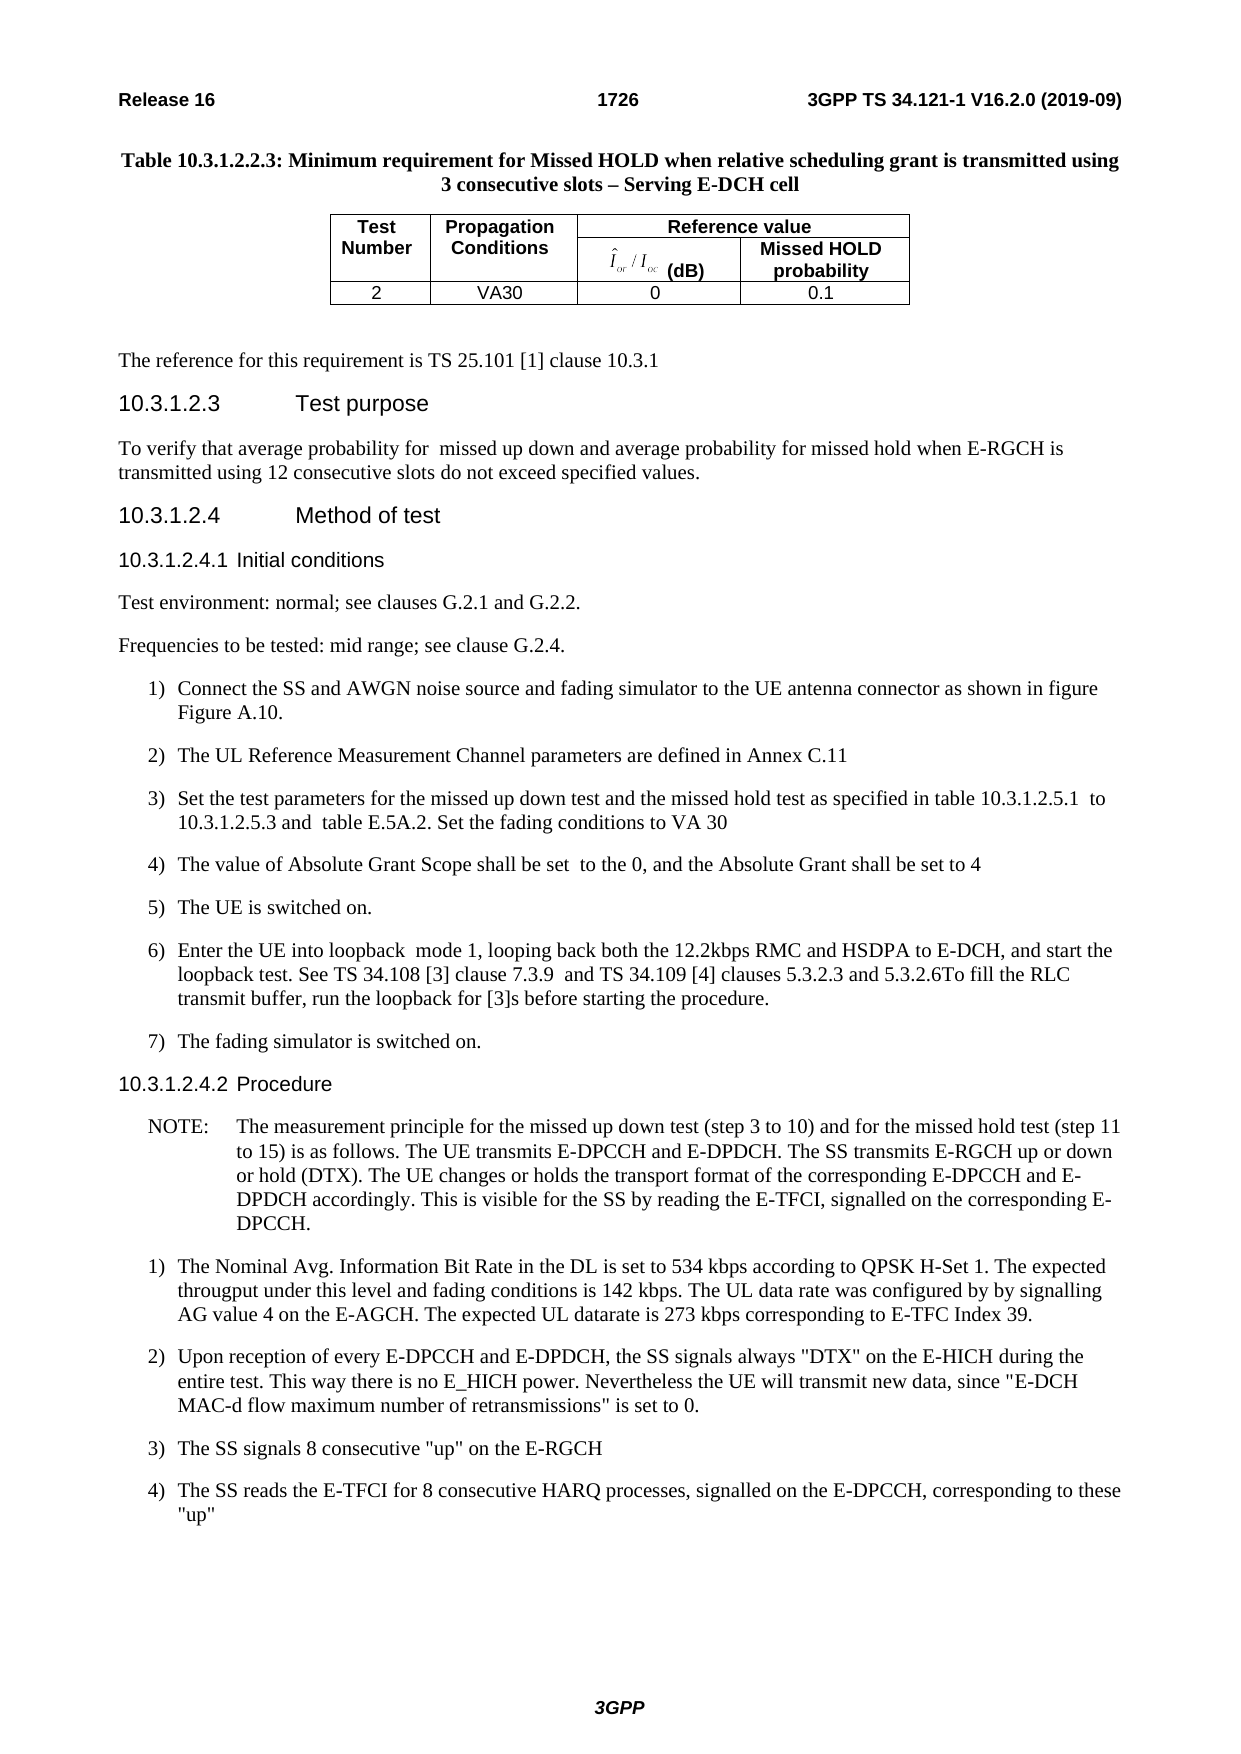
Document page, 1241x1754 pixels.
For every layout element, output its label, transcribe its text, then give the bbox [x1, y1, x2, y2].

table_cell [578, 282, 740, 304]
text 3) The SS signals 8 consecutive "up" on the E-RGCH [148, 1435, 1122, 1459]
text 7) The fading simulator is switched on. [148, 1029, 1122, 1053]
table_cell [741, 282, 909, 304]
text To verify that average probability for missed up down and average probability for missed hold when E-RGCH is transmitted using 12 consecutive slots do not exceed specified values. [118, 436, 1122, 484]
subtitle 10.3.1.2.4.1 Initial conditions [118, 547, 1122, 571]
text 2) The UL Reference Measurement Channel parameters are defined in Annex C.11 [148, 743, 1122, 767]
text Frequencies to be tested: mid range; see clause G.2.4. [118, 633, 1122, 657]
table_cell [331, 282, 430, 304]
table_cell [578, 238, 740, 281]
text 3) Set the test parameters for the missed up down test and the missed hold test as specified in table 10.3.1.2.5.1 to 10.3.1.2.5.3 and table E.5A.2. Set the fading conditions to VA 30 [148, 786, 1122, 834]
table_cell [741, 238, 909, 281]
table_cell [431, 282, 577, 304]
text NOTE: The measurement principle for the missed up down test (step 3 to 10) and for the missed hold test (step 11 to 15) is as follows. The UE transmits E-DPCCH and E-DPDCH. The SS transmits E-RGCH up or down or hold (DTX). The UE changes or holds the transport format of the corresponding E-DPCCH and E-DPDCH accordingly. This is visible for the SS by reading the E-TFCI, signalled on the corresponding E-DPCCH. [148, 1114, 1122, 1235]
text Table 10.3.1.2.2.3: Minimum requirement for Missed HOLD when relative scheduling grant is transmitted using 3 consecutive slots – Serving E-DCH cell [118, 147, 1122, 196]
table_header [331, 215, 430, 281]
subtitle 10.3.1.2.4.2 Procedure [118, 1072, 1122, 1096]
text 1) Connect the SS and AWGN noise source and fading simulator to the UE antenna connector as shown in figure Figure A.10. [148, 676, 1122, 724]
text 2) Upon reception of every E-DPCCH and E-DPDCH, the SS signals always "DTX" on the E-HICH during the entire test. This way there is no E_HICH power. Nevertheless the UE will transmit new data, since "E-DCH MAC-d flow maximum number of retransmissions" is set to 0. [148, 1344, 1122, 1417]
text Test environment: normal; see clauses G.2.1 and G.2.2. [118, 590, 1122, 614]
text 4) The SS reads the E-TFCI for 8 consecutive HARQ processes, signalled on the E-DPCCH, corresponding to these "up" [148, 1478, 1122, 1526]
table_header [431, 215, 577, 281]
text 6) Enter the UE into loopback mode 1, looping back both the 12.2kbps RMC and HSDPA to E-DCH, and start the loopback test. See TS 34.108 [3] clause 7.3.9 and TS 34.109 [4] clauses 5.3.2.3 and 5.3.2.6To fill the RLC transmit buffer, run the loopback for [3]s before starting the procedure. [148, 938, 1122, 1010]
text The reference for this requirement is TS 25.101 [1] clause 10.3.1 [118, 348, 1122, 372]
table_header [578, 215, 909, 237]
text 4) The value of Absolute Grant Scope shall be set to the 0, and the Absolute Grant shall be set to 4 [148, 852, 1122, 876]
subtitle 10.3.1.2.4 Method of test [118, 502, 1122, 529]
text 5) The UE is switched on. [148, 895, 1122, 919]
text 1) The Nominal Avg. Information Bit Rate in the DL is set to 534 kbps according to QPSK H-Set 1. The expected througput under this level and fading conditions is 142 kbps. The UL data rate was configured by by signalling AG value 4 on the E-AGCH. The expected UL datarate is 273 kbps corresponding to E-TFC Index 39. [148, 1253, 1122, 1326]
subtitle 10.3.1.2.3 Test purpose [118, 390, 1122, 417]
